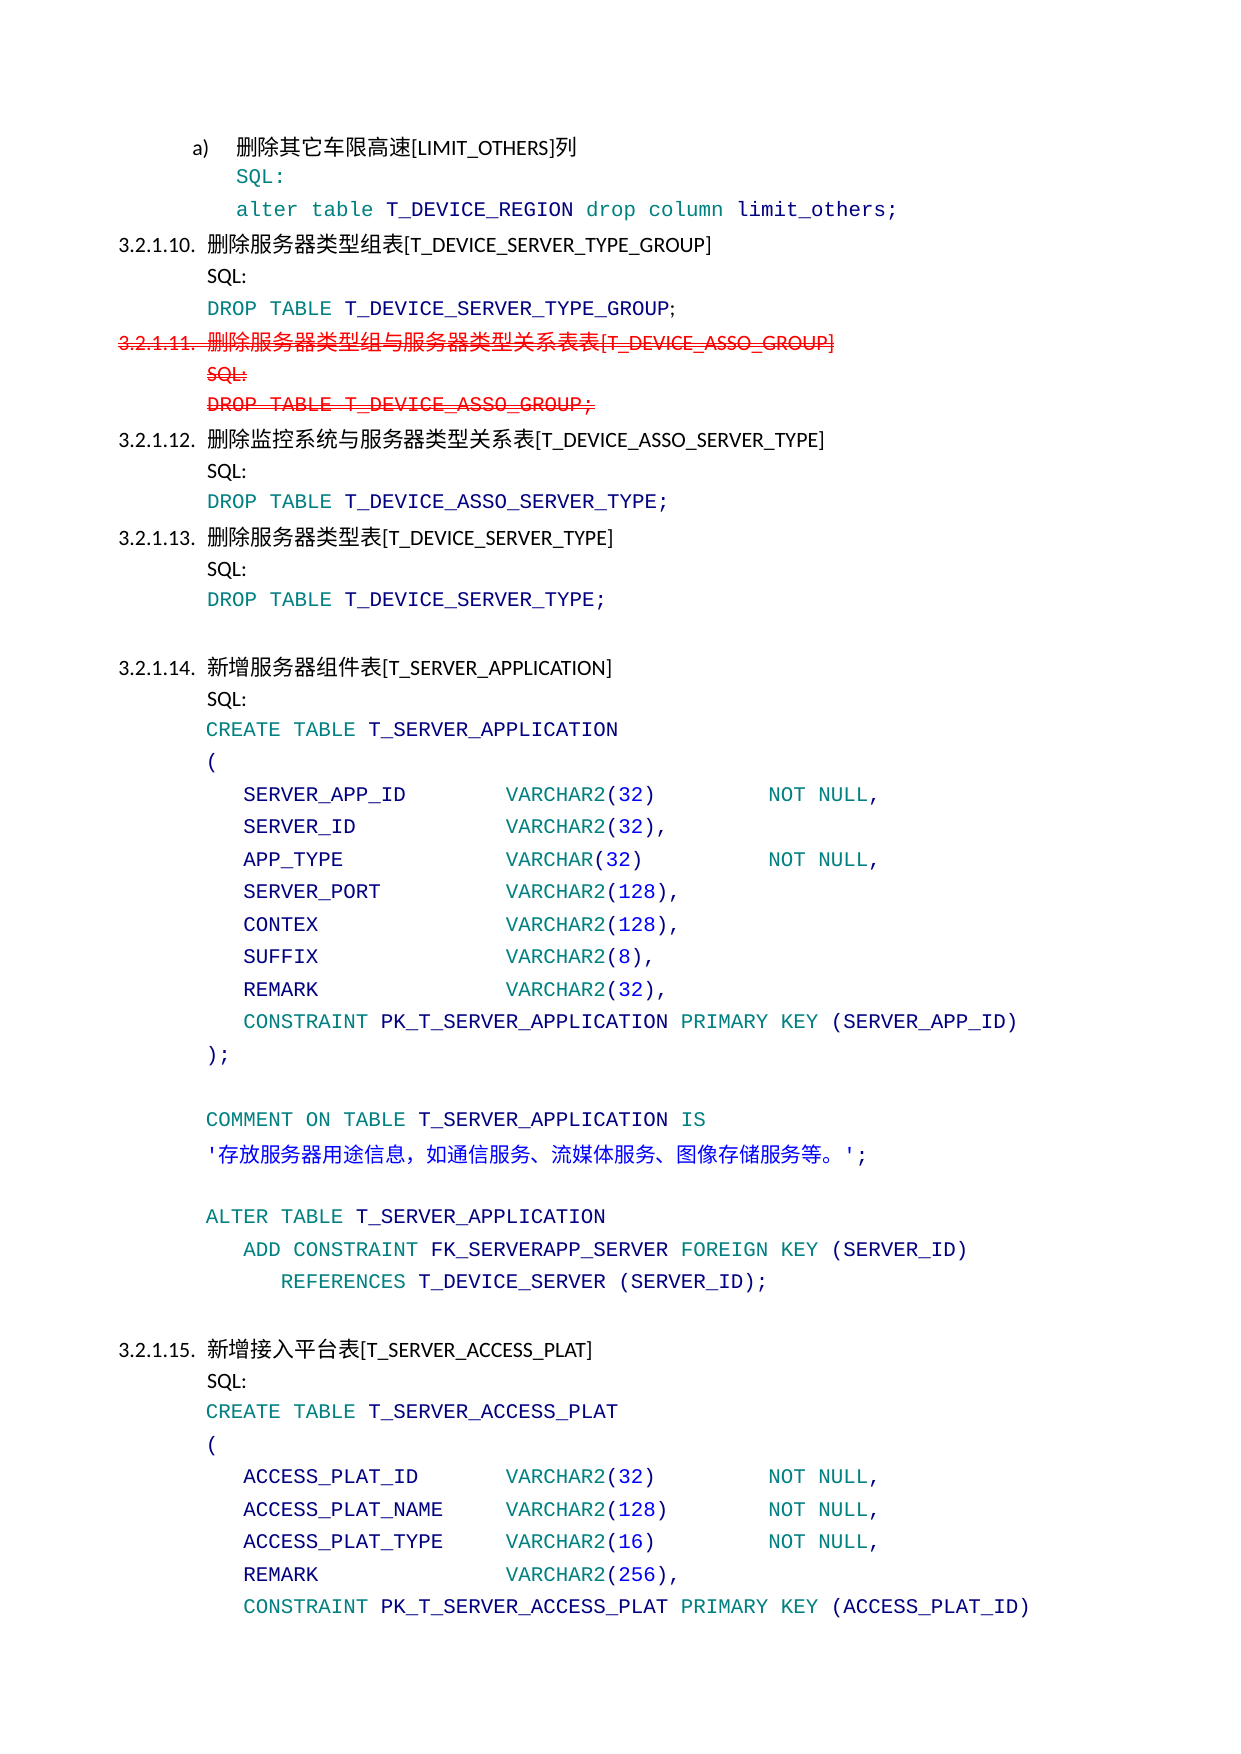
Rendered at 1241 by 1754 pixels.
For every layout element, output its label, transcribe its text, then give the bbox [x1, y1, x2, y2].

list 删除服务器类型组表[T_DEVICE_SERVER_TYPE_GROUP] [118, 227, 1122, 259]
text ACCESS_PLAT_TYPE VARCHAR2(16) NOT NULL, [206, 1527, 1122, 1559]
text COMMENT ON TABLE T_SERVER_APPLICATION IS [206, 1104, 1122, 1137]
list SQL: [207, 682, 1122, 714]
text ( [206, 747, 1122, 779]
list 删除服务器类型组与服务器类型关系表表[T_DEVICE_ASSO_GROUP] [118, 324, 1122, 357]
text CREATE TABLE T_SERVER_APPLICATION [206, 714, 1122, 747]
text '存放服务器用途信息，如通信服务、流媒体服务、图像存储服务等。'; [206, 1137, 1122, 1169]
list 新增接入平台表[T_SERVER_ACCESS_PLAT] [118, 1332, 1122, 1364]
list SQL: [207, 454, 1122, 487]
text APP_TYPE VARCHAR(32) NOT NULL, [206, 844, 1122, 877]
list REFERENCES T_DEVICE_SERVER (SERVER_ID); [206, 1267, 1122, 1299]
list DROP TABLE T_DEVICE_SERVER_TYPE; [207, 584, 1122, 617]
text ( [206, 1429, 1122, 1462]
text REMARK VARCHAR2(256), [206, 1559, 1122, 1592]
text CONSTRAINT PK_T_SERVER_APPLICATION PRIMARY KEY (SERVER_APP_ID) [206, 1007, 1122, 1039]
list DROP TABLE T_DEVICE_ASSO_SERVER_TYPE; [207, 487, 1122, 519]
list SQL: [207, 552, 1122, 584]
text SERVER_ID VARCHAR2(32), [206, 812, 1122, 844]
text ALTER TABLE T_SERVER_APPLICATION [206, 1202, 1122, 1234]
text ACCESS_PLAT_NAME VARCHAR2(128) NOT NULL, [206, 1494, 1122, 1527]
list 删除其它车限高速[LIMIT_OTHERS]列 [192, 129, 1122, 162]
list 删除监控系统与服务器类型关系表[T_DEVICE_ASSO_SERVER_TYPE] [118, 422, 1122, 454]
text CONSTRAINT PK_T_SERVER_ACCESS_PLAT PRIMARY KEY (ACCESS_PLAT_ID) [206, 1592, 1122, 1624]
list SQL: [207, 1364, 1122, 1397]
text CREATE TABLE T_SERVER_ACCESS_PLAT [206, 1397, 1122, 1429]
text ADD CONSTRAINT FK_SERVERAPP_SERVER FOREIGN KEY (SERVER_ID) [206, 1234, 1122, 1267]
list SQL: [207, 259, 1122, 292]
list 删除服务器类型表[T_DEVICE_SERVER_TYPE] [118, 519, 1122, 552]
text CONTEX VARCHAR2(128), [206, 909, 1122, 942]
text SUFFIX VARCHAR2(8), [206, 942, 1122, 974]
text SERVER_PORT VARCHAR2(128), [206, 877, 1122, 909]
list 新增服务器组件表[T_SERVER_APPLICATION] [118, 649, 1122, 682]
list SQL: [236, 162, 1122, 194]
list DROP TABLE T_DEVICE_SERVER_TYPE_GROUP; [207, 292, 1122, 324]
list SQL: [207, 357, 1122, 389]
text ); [206, 1039, 1122, 1072]
text REMARK VARCHAR2(32), [206, 974, 1122, 1007]
text SERVER_APP_ID VARCHAR2(32) NOT NULL, [206, 779, 1122, 812]
text ACCESS_PLAT_ID VARCHAR2(32) NOT NULL, [206, 1462, 1122, 1494]
list DROP TABLE T_DEVICE_ASSO_GROUP; [207, 389, 1122, 422]
list alter table T_DEVICE_REGION drop column limit_others; [236, 194, 1122, 227]
